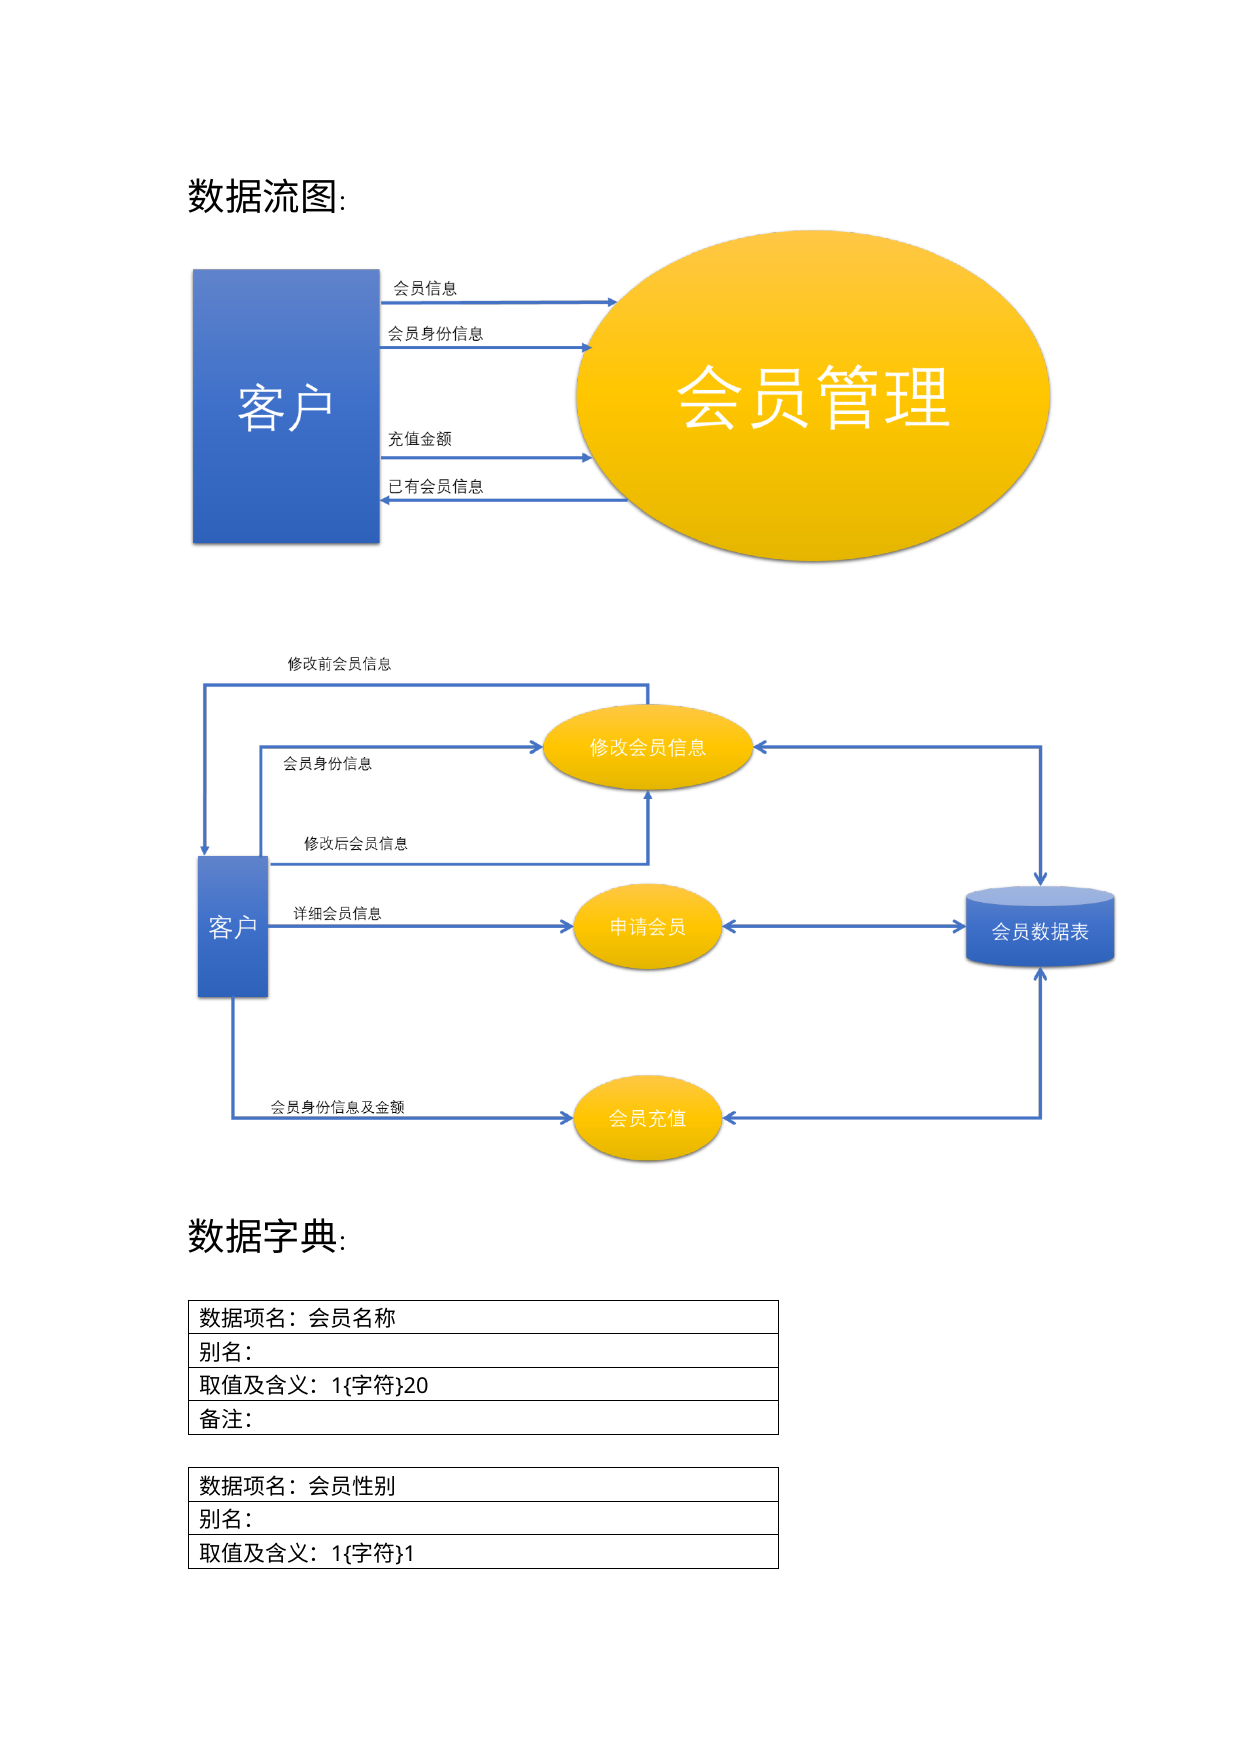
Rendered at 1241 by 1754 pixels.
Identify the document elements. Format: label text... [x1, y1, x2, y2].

table_cell 别名： [189, 1502, 778, 1534]
table_header 数据项名：会员名称 [189, 1301, 778, 1333]
picture [187, 649, 1119, 1167]
text 数据字典： [187, 1202, 1053, 1267]
table_cell 取值及含义：1{字符}1 [189, 1535, 778, 1568]
table_cell 备注： [189, 1401, 778, 1434]
table_header 数据项名：会员性别 [189, 1468, 778, 1501]
table_cell 取值及含义：1{字符}20 [189, 1368, 778, 1400]
text 数据流图： [187, 162, 1053, 227]
picture [187, 227, 1055, 568]
table_cell 别名： [189, 1334, 778, 1367]
